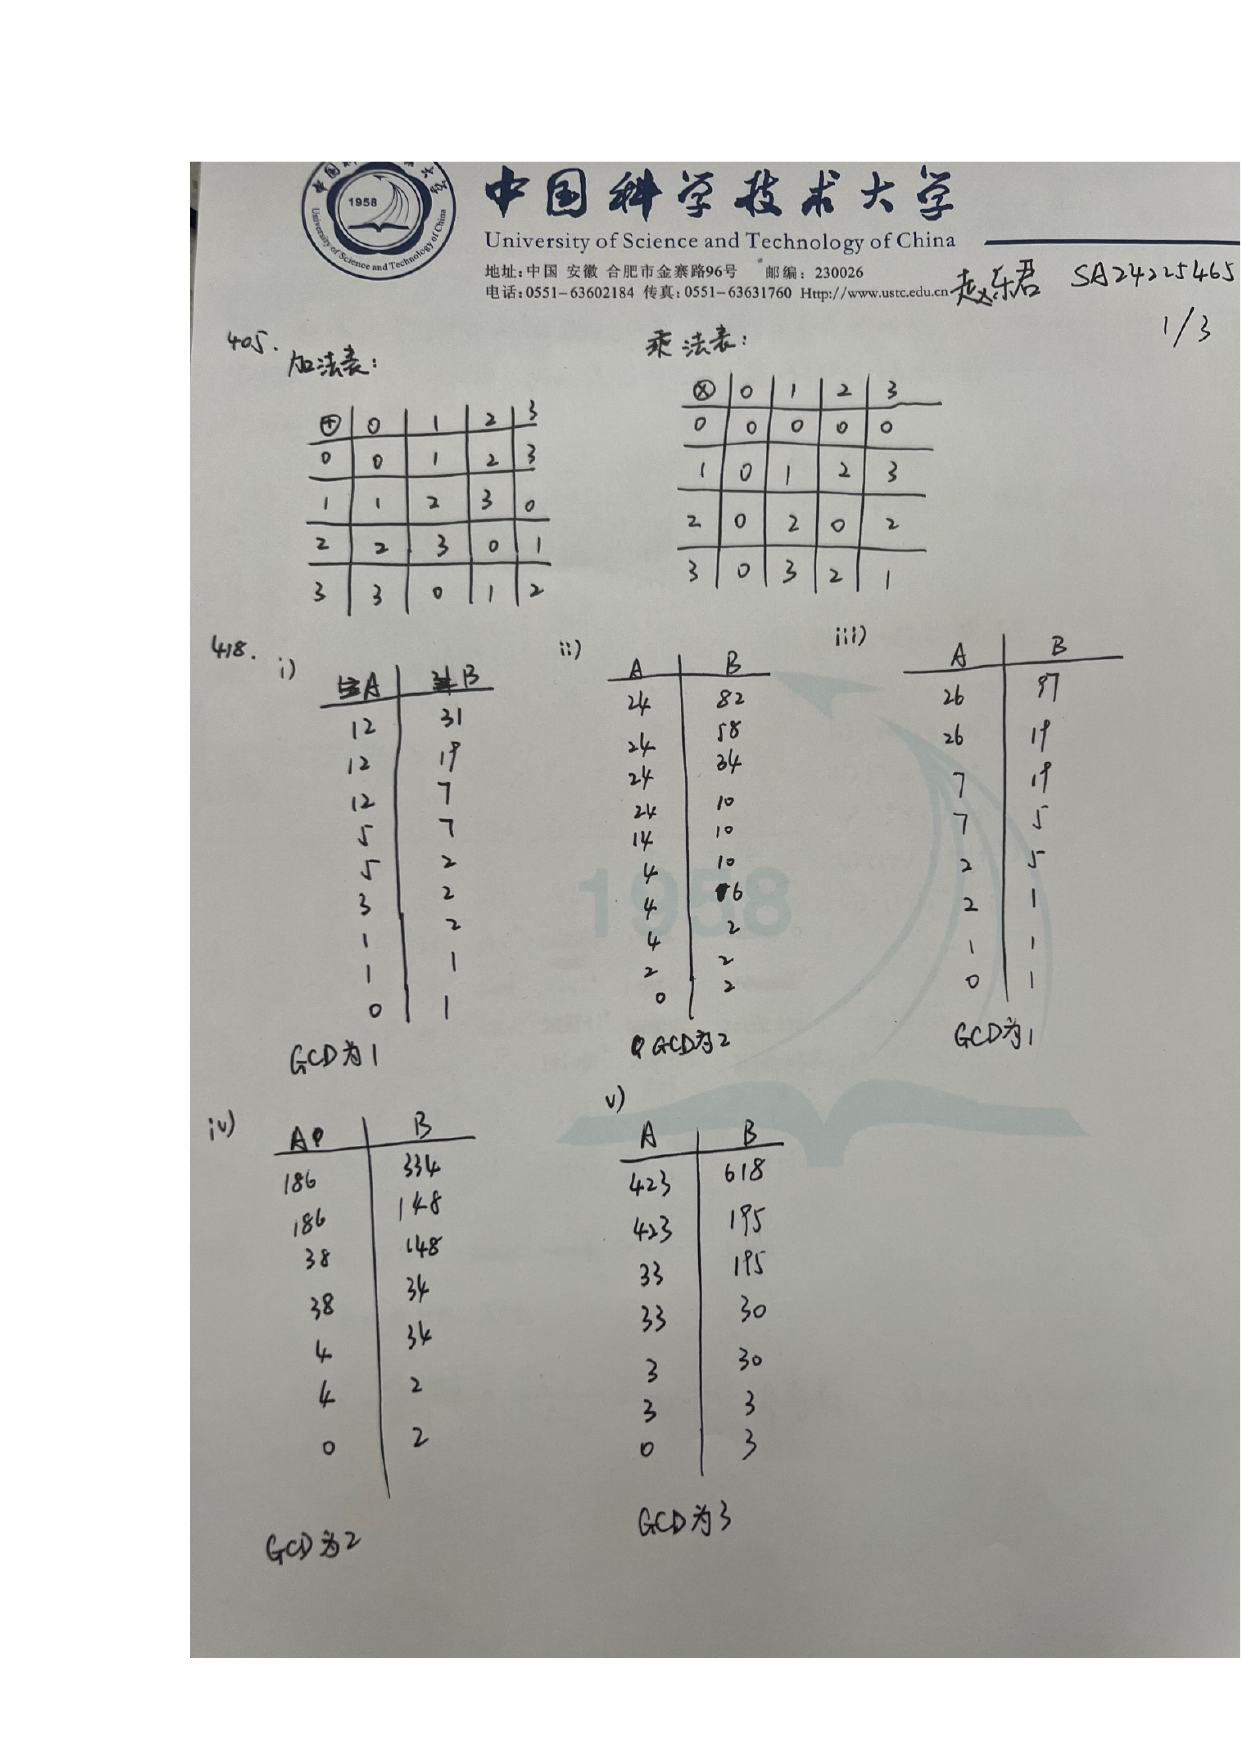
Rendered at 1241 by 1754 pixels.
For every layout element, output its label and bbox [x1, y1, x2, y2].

picture [191, 163, 1241, 1656]
